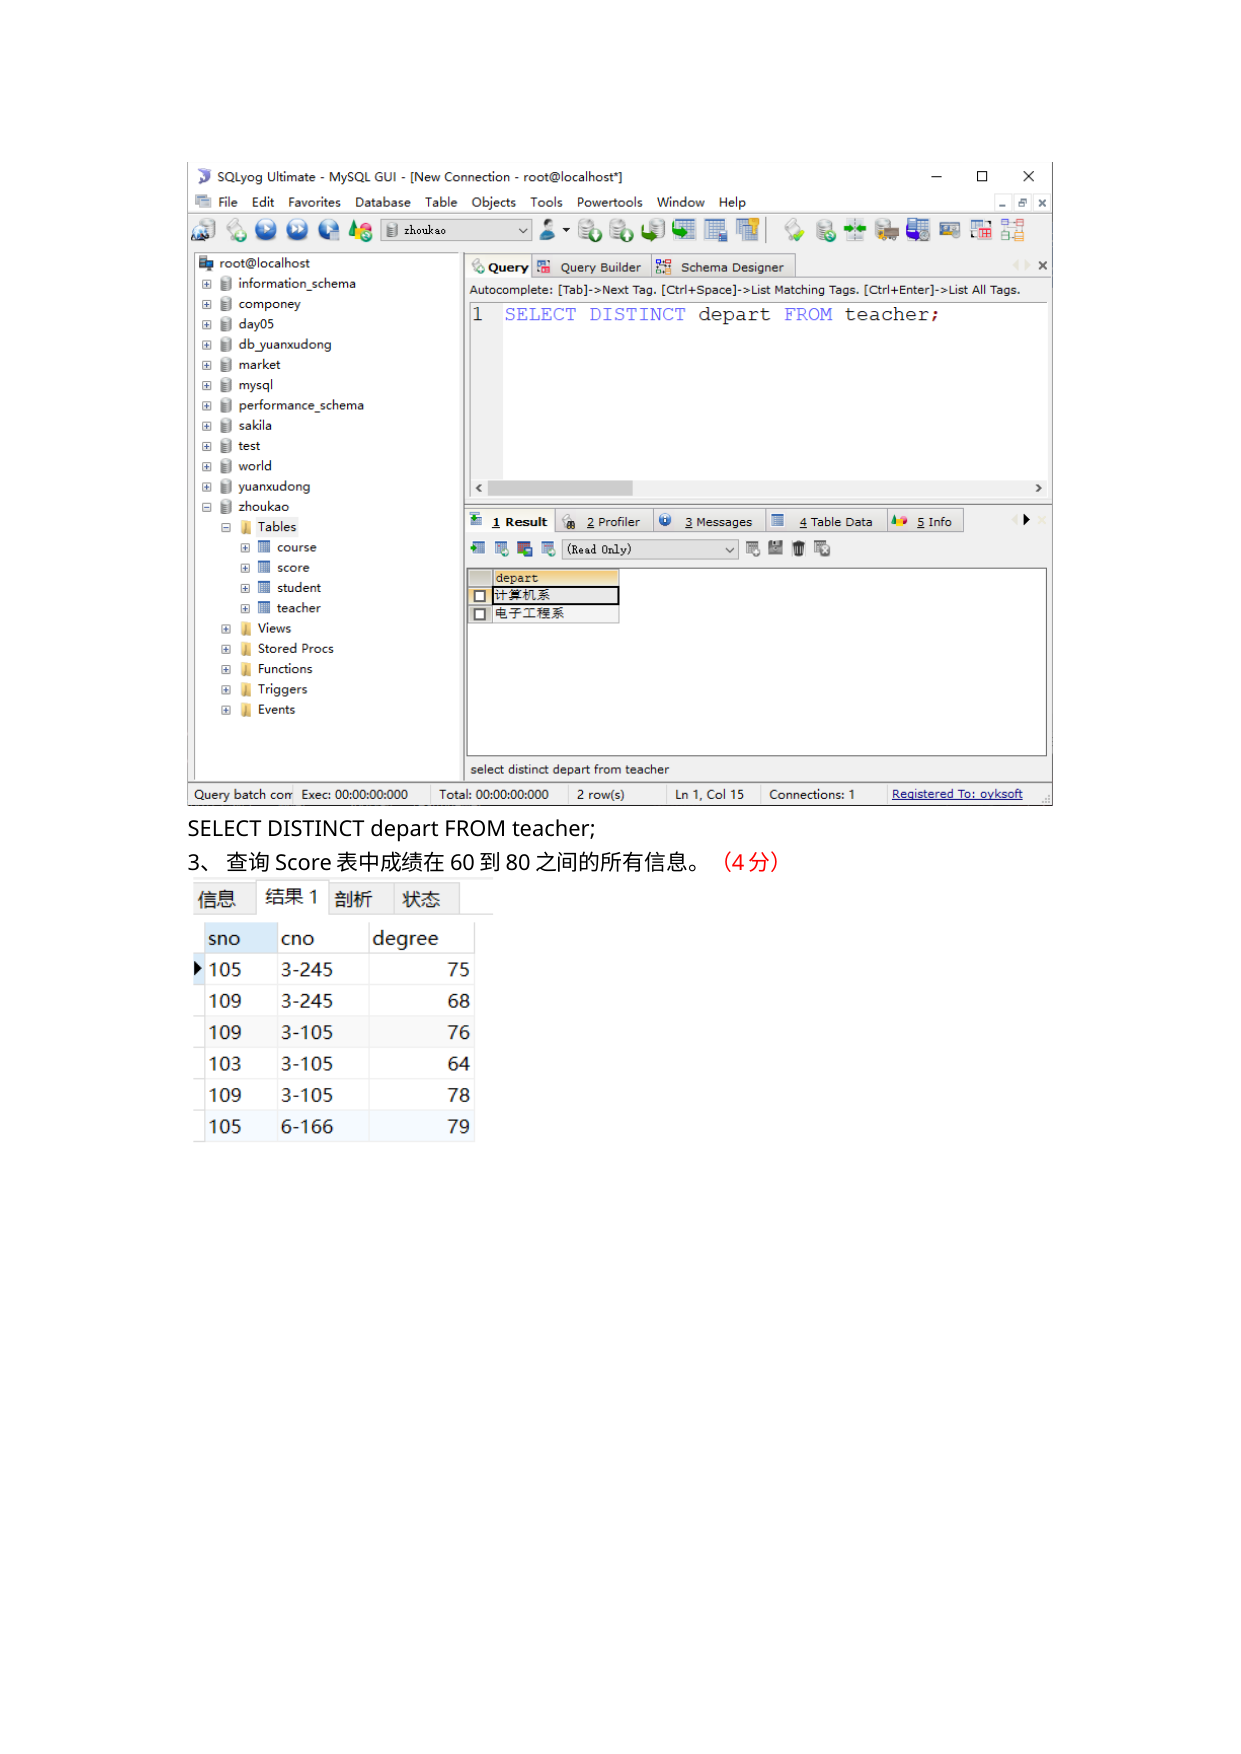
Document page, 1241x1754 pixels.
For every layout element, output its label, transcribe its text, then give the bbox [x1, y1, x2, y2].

text 3、 查询Score表中成绩在60到80之间的所有信息。（4分） [187, 844, 1053, 877]
text SELECT DISTINCT depart FROM teacher; [187, 812, 1053, 844]
picture [187, 162, 1053, 806]
picture [193, 877, 494, 1146]
